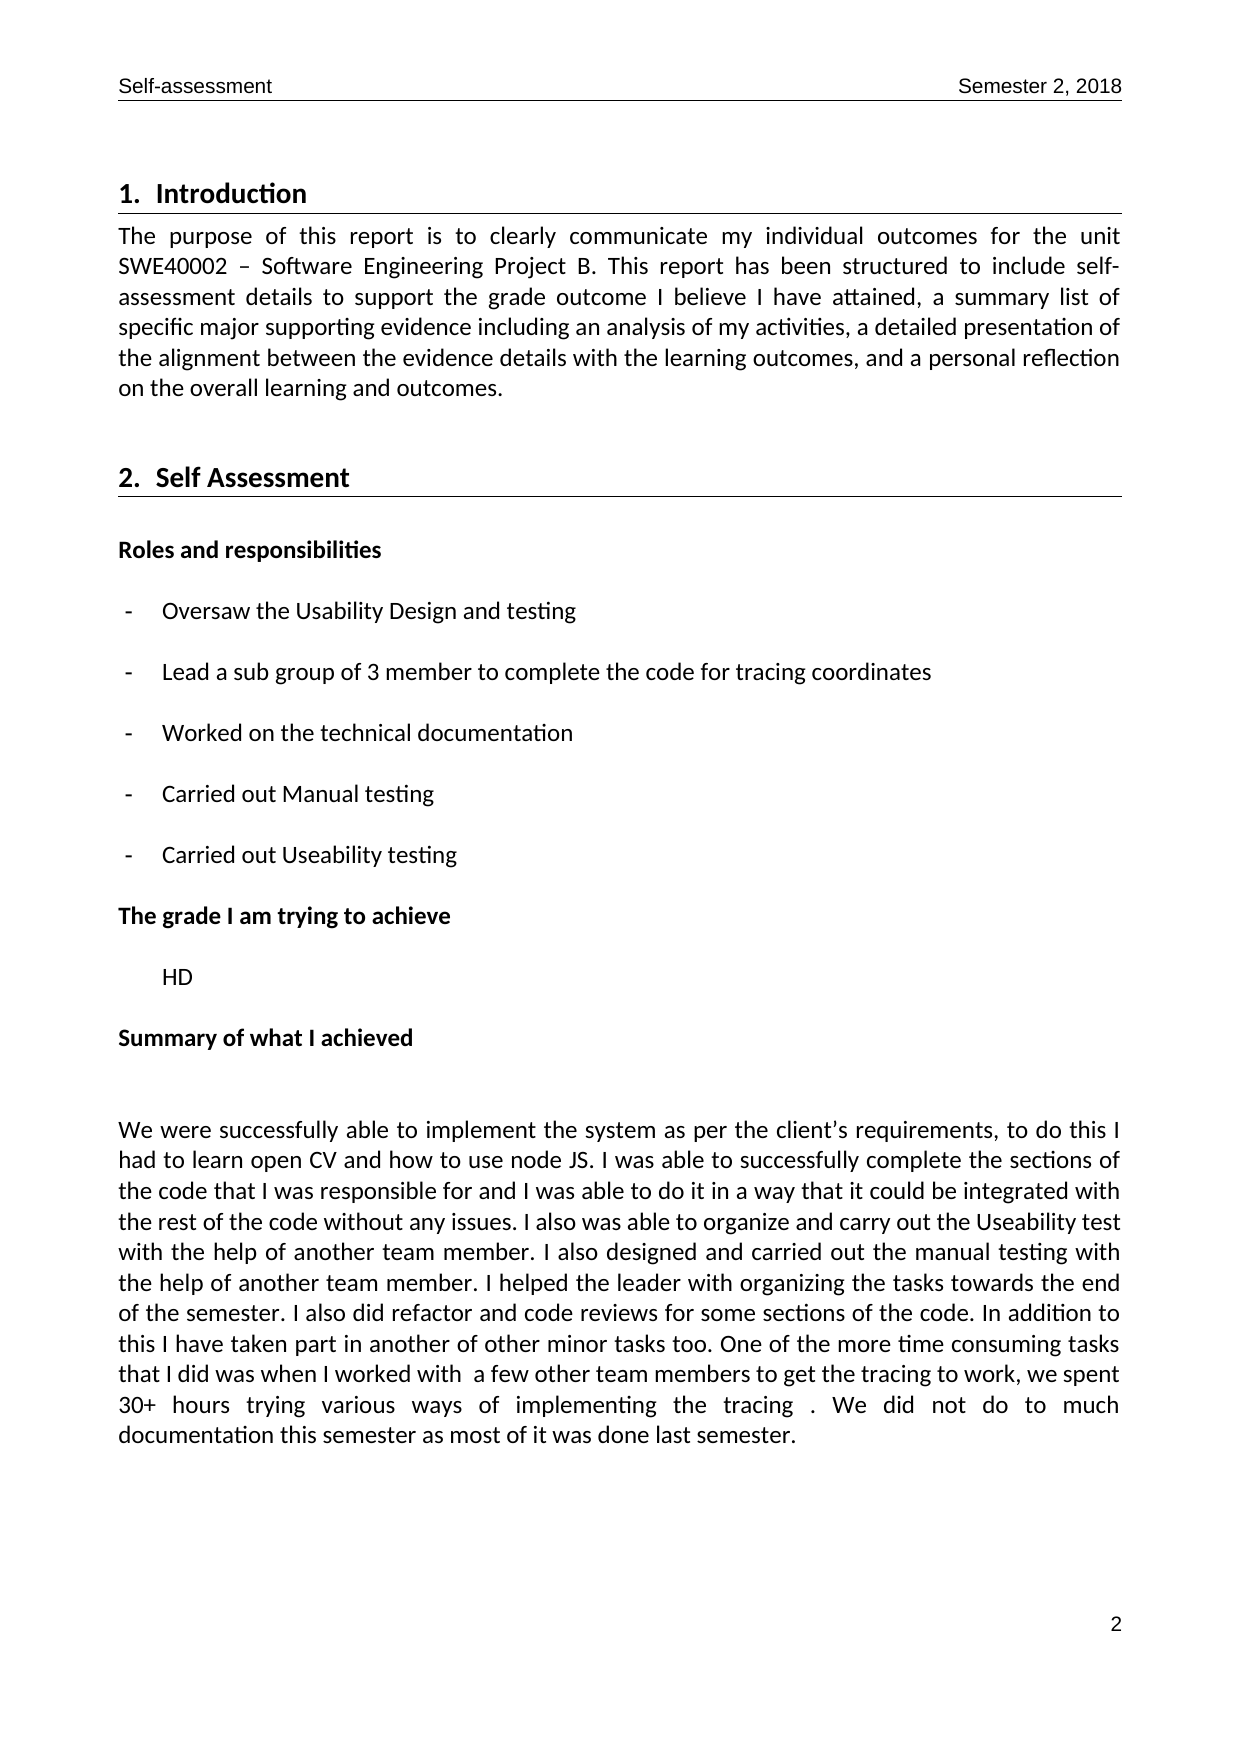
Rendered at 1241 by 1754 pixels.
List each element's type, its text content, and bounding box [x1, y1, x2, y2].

list Carried out Useability testing [124, 839, 1122, 870]
list Carried out Manual testing [124, 778, 1122, 809]
list Worked on the technical documentation [124, 717, 1122, 748]
text The purpose of this report is to clearly communicate my individual outcomes for the unit SWE40002 – Software Engineering Project B. This report has been structured to include self-assessment details to support the grade outcome I believe I have attained, a summary list of specific major supporting evidence including an analysis of my activities, a detailed presentation of the alignment between the evidence details with the learning outcomes, and a personal reflection on the overall learning and outcomes. [118, 220, 1122, 403]
list Lead a sub group of 3 member to complete the code for tracing coordinates [124, 656, 1122, 687]
text Roles and responsibilities [118, 534, 1122, 565]
list HD [162, 961, 1122, 992]
text Summary of what I achieved [118, 1022, 1122, 1053]
list Oversaw the Usability Design and testing [124, 595, 1122, 626]
text The grade I am trying to achieve [118, 900, 1122, 931]
text We were successfully able to implement the system as per the client’s requirements, to do this I had to learn open CV and how to use node JS. I was able to successfully complete the sections of the code that I was responsible for and I was able to do it in a way that it could be integrated with the rest of the code without any issues. I also was able to organize and carry out the Useability test with the help of another team member. I also designed and carried out the manual testing with the help of another team member. I helped the leader with organizing the tasks towards the end of the semester. I also did refactor and code reviews for some sections of the code. In addition to this I have taken part in another of other minor tasks too. One of the more time consuming tasks that I did was when I worked with a few other team members to get the tracing to work, we spent 30+ hours trying various ways of implementing the tracing . We did not do to much documentation this semester as most of it was done last semester. [118, 1114, 1122, 1450]
subtitle Introduction [118, 175, 1122, 213]
subtitle Self Assessment [118, 459, 1122, 496]
